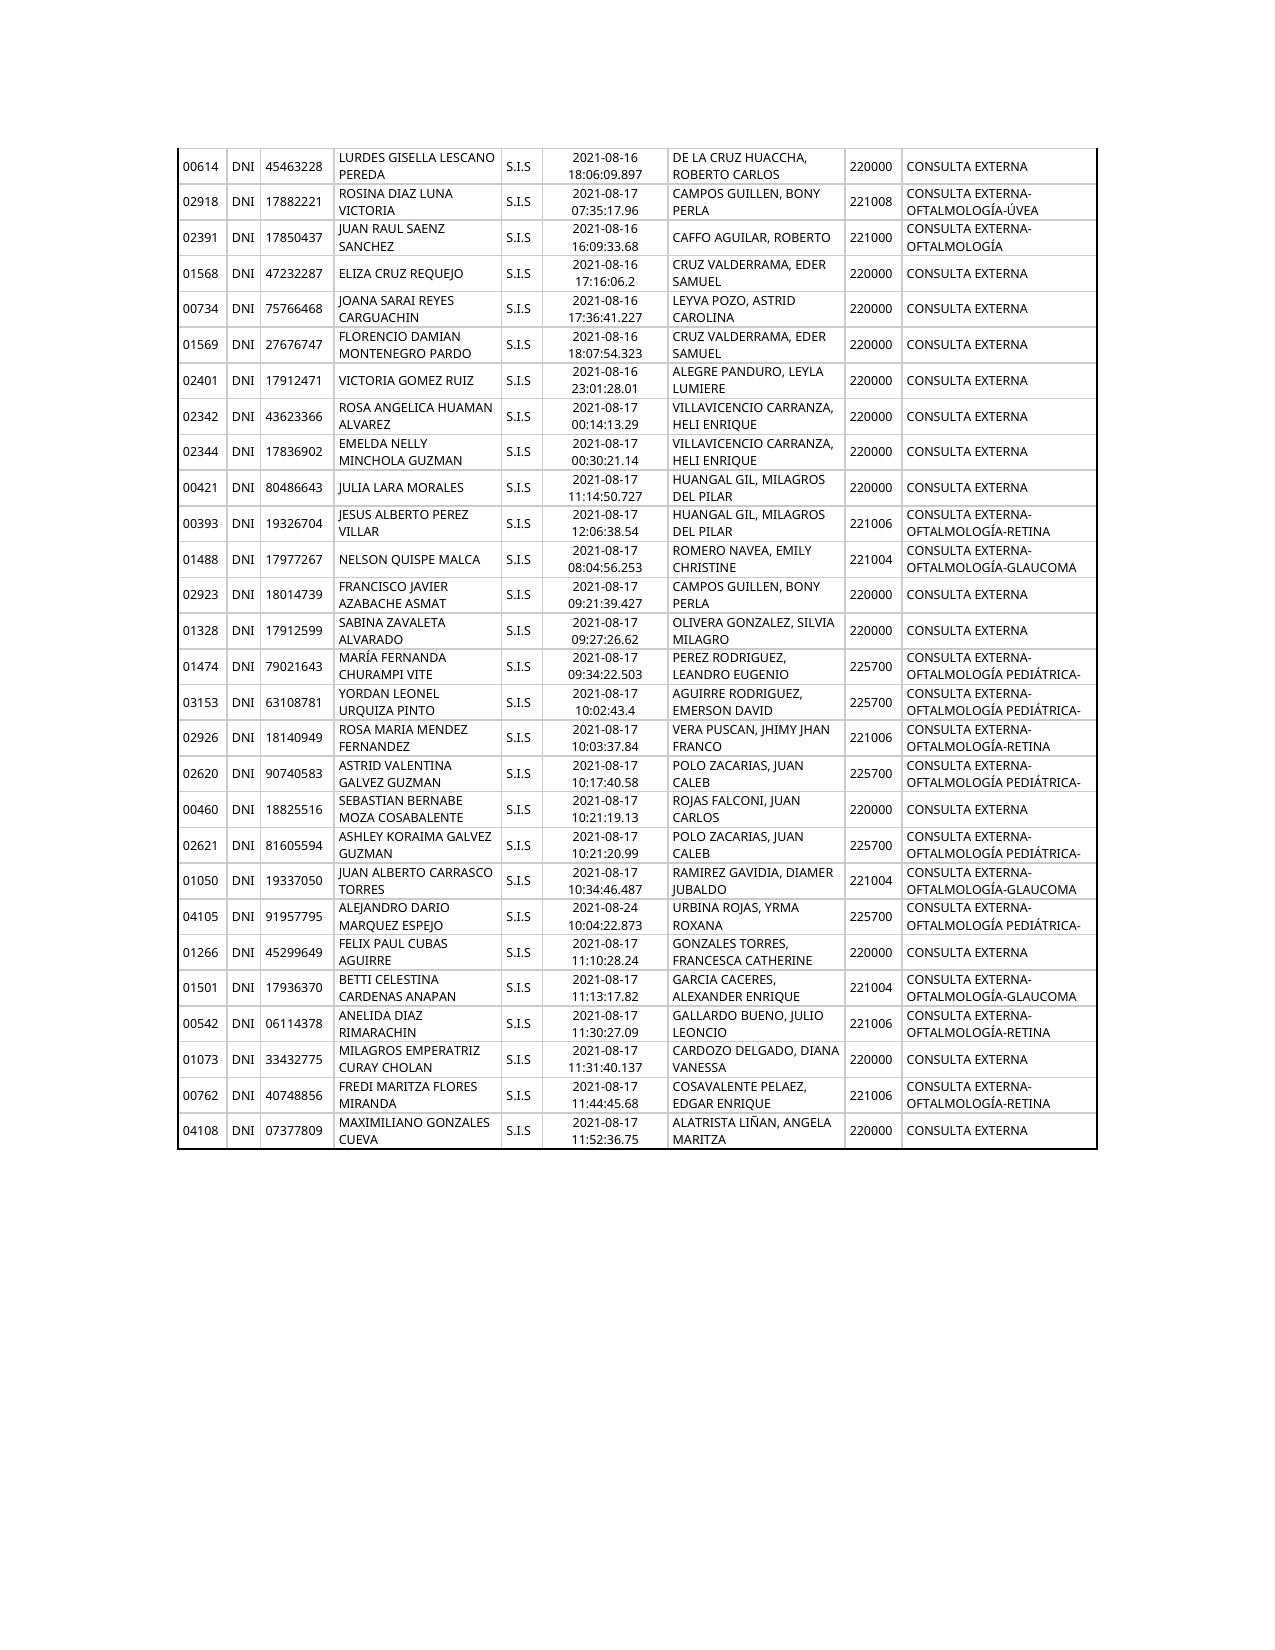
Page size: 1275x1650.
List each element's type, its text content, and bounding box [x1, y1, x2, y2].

table_cell CONSULTA EXTERNA [903, 1042, 1096, 1077]
table_cell CONSULTA EXTERNA-OFTALMOLOGÍA PEDIÁTRICA- [903, 900, 1096, 934]
table_cell 220000 [846, 935, 901, 969]
table_cell VILLAVICENCIO CARRANZA, HELI ENRIQUE [669, 399, 844, 433]
table_cell S.I.S [502, 1114, 542, 1148]
table_cell GONZALES TORRES, FRANCESCA CATHERINE [669, 935, 844, 969]
table_cell MAXIMILIANO GONZALES CUEVA [335, 1114, 501, 1148]
table_cell 01488 [179, 542, 226, 576]
table_cell 2021-08-24 10:04:22.873 [543, 900, 667, 934]
table_cell ROJAS FALCONI, JUAN CARLOS [669, 792, 844, 826]
table_cell 45463228 [261, 149, 333, 183]
table_cell 02620 [179, 757, 226, 791]
table_cell 220000 [846, 1114, 901, 1148]
table_cell 01050 [179, 864, 226, 898]
table_cell 01568 [179, 256, 226, 291]
table_cell 19326704 [261, 507, 333, 541]
table_cell AGUIRRE RODRIGUEZ, EMERSON DAVID [669, 685, 844, 719]
table_cell S.I.S [502, 900, 542, 934]
table_cell S.I.S [502, 828, 542, 862]
table_cell 221006 [846, 507, 901, 541]
table_cell 00734 [179, 292, 226, 326]
table_cell 2021-08-17 11:44:45.68 [543, 1078, 667, 1112]
table_cell DNI [228, 578, 260, 612]
table_cell DNI [228, 185, 260, 219]
table_cell 00421 [179, 471, 226, 505]
table_cell CONSULTA EXTERNA-OFTALMOLOGÍA PEDIÁTRICA- [903, 757, 1096, 791]
table_cell CONSULTA EXTERNA-OFTALMOLOGÍA [903, 221, 1096, 255]
table_cell 221004 [846, 542, 901, 576]
table_cell 2021-08-16 18:06:09.897 [543, 149, 667, 183]
table_cell 220000 [846, 614, 901, 648]
table_cell DNI [228, 900, 260, 934]
table_cell 221004 [846, 864, 901, 898]
table_cell CARDOZO DELGADO, DIANA VANESSA [669, 1042, 844, 1077]
table_cell SABINA ZAVALETA ALVARADO [335, 614, 501, 648]
table_cell GARCIA CACERES, ALEXANDER ENRIQUE [669, 971, 844, 1005]
table_cell 07377809 [261, 1114, 333, 1148]
table_cell ROSINA DIAZ LUNA VICTORIA [335, 185, 501, 219]
table_cell 45299649 [261, 935, 333, 969]
table_cell 2021-08-17 07:35:17.96 [543, 185, 667, 219]
table_cell 221008 [846, 185, 901, 219]
table_cell 00393 [179, 507, 226, 541]
table_cell DNI [228, 149, 260, 183]
table_cell CONSULTA EXTERNA-OFTALMOLOGÍA-RETINA [903, 721, 1096, 755]
table_cell GALLARDO BUENO, JULIO LEONCIO [669, 1007, 844, 1041]
table_cell HUANGAL GIL, MILAGROS DEL PILAR [669, 471, 844, 505]
table_cell 2021-08-17 11:14:50.727 [543, 471, 667, 505]
table_cell DNI [228, 757, 260, 791]
table_cell 220000 [846, 435, 901, 469]
table_cell S.I.S [502, 971, 542, 1005]
table_cell 220000 [846, 792, 901, 826]
table_cell S.I.S [502, 614, 542, 648]
table_cell DNI [228, 614, 260, 648]
table_cell S.I.S [502, 542, 542, 576]
table_cell CONSULTA EXTERNA-OFTALMOLOGÍA PEDIÁTRICA- [903, 685, 1096, 719]
table_cell DNI [228, 292, 260, 326]
table_cell S.I.S [502, 864, 542, 898]
table_cell ROSA MARIA MENDEZ FERNANDEZ [335, 721, 501, 755]
table_cell 2021-08-16 16:09:33.68 [543, 221, 667, 255]
table_cell 220000 [846, 364, 901, 398]
table_cell 220000 [846, 1042, 901, 1077]
table_cell S.I.S [502, 685, 542, 719]
table_cell CONSULTA EXTERNA [903, 471, 1096, 505]
table_cell 225700 [846, 685, 901, 719]
table_cell CONSULTA EXTERNA [903, 792, 1096, 826]
table_cell S.I.S [502, 185, 542, 219]
table_cell S.I.S [502, 149, 542, 183]
table_cell 19337050 [261, 864, 333, 898]
table_cell 17912599 [261, 614, 333, 648]
table_cell 220000 [846, 471, 901, 505]
table_cell CONSULTA EXTERNA-OFTALMOLOGÍA-RETINA [903, 507, 1096, 541]
table_cell CONSULTA EXTERNA [903, 328, 1096, 362]
table_cell OLIVERA GONZALEZ, SILVIA MILAGRO [669, 614, 844, 648]
table_cell S.I.S [502, 935, 542, 969]
table_cell VILLAVICENCIO CARRANZA, HELI ENRIQUE [669, 435, 844, 469]
table_cell 00614 [179, 149, 226, 183]
table_cell ALEJANDRO DARIO MARQUEZ ESPEJO [335, 900, 501, 934]
table_cell LURDES GISELLA LESCANO PEREDA [335, 149, 501, 183]
table_cell FLORENCIO DAMIAN MONTENEGRO PARDO [335, 328, 501, 362]
table_cell DNI [228, 256, 260, 291]
table_cell HUANGAL GIL, MILAGROS DEL PILAR [669, 507, 844, 541]
table_cell ANELIDA DIAZ RIMARACHIN [335, 1007, 501, 1041]
table_cell 47232287 [261, 256, 333, 291]
table_cell 02342 [179, 399, 226, 433]
table_cell S.I.S [502, 328, 542, 362]
table_cell 2021-08-17 09:27:26.62 [543, 614, 667, 648]
table_cell 2021-08-17 00:30:21.14 [543, 435, 667, 469]
table_cell 221006 [846, 1078, 901, 1112]
table_cell 2021-08-17 11:13:17.82 [543, 971, 667, 1005]
table_cell 02344 [179, 435, 226, 469]
table_cell VICTORIA GOMEZ RUIZ [335, 364, 501, 398]
table_cell CRUZ VALDERRAMA, EDER SAMUEL [669, 256, 844, 291]
table_cell PEREZ RODRIGUEZ, LEANDRO EUGENIO [669, 650, 844, 683]
table_cell DNI [228, 1078, 260, 1112]
table_cell 220000 [846, 292, 901, 326]
table_cell 2021-08-17 10:17:40.58 [543, 757, 667, 791]
table_cell 2021-08-16 17:36:41.227 [543, 292, 667, 326]
table_cell 2021-08-17 10:03:37.84 [543, 721, 667, 755]
table_cell CONSULTA EXTERNA [903, 149, 1096, 183]
table_cell 17836902 [261, 435, 333, 469]
table_cell ROSA ANGELICA HUAMAN ALVAREZ [335, 399, 501, 433]
table_cell 17850437 [261, 221, 333, 255]
table_cell 221004 [846, 971, 901, 1005]
table_cell JUAN ALBERTO CARRASCO TORRES [335, 864, 501, 898]
table_cell EMELDA NELLY MINCHOLA GUZMAN [335, 435, 501, 469]
table_cell CONSULTA EXTERNA-OFTALMOLOGÍA-GLAUCOMA [903, 971, 1096, 1005]
table_cell DNI [228, 792, 260, 826]
table_cell DNI [228, 721, 260, 755]
table_cell CONSULTA EXTERNA-OFTALMOLOGÍA PEDIÁTRICA- [903, 650, 1096, 683]
table_cell VERA PUSCAN, JHIMY JHAN FRANCO [669, 721, 844, 755]
table_cell YORDAN LEONEL URQUIZA PINTO [335, 685, 501, 719]
table_cell CONSULTA EXTERNA [903, 614, 1096, 648]
table_cell JULIA LARA MORALES [335, 471, 501, 505]
table_cell 01474 [179, 650, 226, 683]
table_cell SEBASTIAN BERNABE MOZA COSABALENTE [335, 792, 501, 826]
table_cell JUAN RAUL SAENZ SANCHEZ [335, 221, 501, 255]
table_cell 02923 [179, 578, 226, 612]
table_cell 00460 [179, 792, 226, 826]
table_cell FRANCISCO JAVIER AZABACHE ASMAT [335, 578, 501, 612]
table_cell JOANA SARAI REYES CARGUACHIN [335, 292, 501, 326]
table_cell 2021-08-17 10:02:43.4 [543, 685, 667, 719]
table_cell 01328 [179, 614, 226, 648]
table_cell 220000 [846, 328, 901, 362]
table_cell CONSULTA EXTERNA [903, 578, 1096, 612]
table_cell CONSULTA EXTERNA [903, 292, 1096, 326]
table_cell ELIZA CRUZ REQUEJO [335, 256, 501, 291]
table_cell 225700 [846, 900, 901, 934]
table_cell CONSULTA EXTERNA-OFTALMOLOGÍA-GLAUCOMA [903, 542, 1096, 576]
table_cell 91957795 [261, 900, 333, 934]
table_cell 18140949 [261, 721, 333, 755]
table_cell 17936370 [261, 971, 333, 1005]
table_cell 18014739 [261, 578, 333, 612]
table_cell DNI [228, 685, 260, 719]
table_cell 220000 [846, 399, 901, 433]
table_cell CONSULTA EXTERNA [903, 256, 1096, 291]
table_cell 2021-08-17 10:21:19.13 [543, 792, 667, 826]
table_cell DNI [228, 1007, 260, 1041]
table_cell DNI [228, 221, 260, 255]
table_cell MILAGROS EMPERATRIZ CURAY CHOLAN [335, 1042, 501, 1077]
table_cell 79021643 [261, 650, 333, 683]
table_cell CONSULTA EXTERNA [903, 399, 1096, 433]
table_cell COSAVALENTE PELAEZ, EDGAR ENRIQUE [669, 1078, 844, 1112]
table_cell 80486643 [261, 471, 333, 505]
table_cell S.I.S [502, 578, 542, 612]
table_cell 33432775 [261, 1042, 333, 1077]
table_cell CONSULTA EXTERNA [903, 935, 1096, 969]
table_cell FREDI MARITZA FLORES MIRANDA [335, 1078, 501, 1112]
table_cell POLO ZACARIAS, JUAN CALEB [669, 757, 844, 791]
table_cell S.I.S [502, 721, 542, 755]
table_cell S.I.S [502, 221, 542, 255]
table_cell 2021-08-17 11:30:27.09 [543, 1007, 667, 1041]
table_cell 90740583 [261, 757, 333, 791]
table_cell CONSULTA EXTERNA [903, 364, 1096, 398]
table_cell 17882221 [261, 185, 333, 219]
table_cell 03153 [179, 685, 226, 719]
table_cell 17977267 [261, 542, 333, 576]
table_cell DNI [228, 471, 260, 505]
table_cell S.I.S [502, 364, 542, 398]
table_cell 221006 [846, 721, 901, 755]
table_cell CONSULTA EXTERNA [903, 435, 1096, 469]
table_cell CONSULTA EXTERNA-OFTALMOLOGÍA PEDIÁTRICA- [903, 828, 1096, 862]
table_cell 01501 [179, 971, 226, 1005]
table_cell ASHLEY KORAIMA GALVEZ GUZMAN [335, 828, 501, 862]
table_cell 63108781 [261, 685, 333, 719]
table_cell 40748856 [261, 1078, 333, 1112]
table_cell BETTI CELESTINA CARDENAS ANAPAN [335, 971, 501, 1005]
table_cell S.I.S [502, 471, 542, 505]
table_cell 2021-08-17 11:10:28.24 [543, 935, 667, 969]
table_cell 00542 [179, 1007, 226, 1041]
table_cell 2021-08-17 12:06:38.54 [543, 507, 667, 541]
table_cell DNI [228, 935, 260, 969]
table_cell 2021-08-17 09:21:39.427 [543, 578, 667, 612]
table_cell S.I.S [502, 292, 542, 326]
table_cell 02621 [179, 828, 226, 862]
table_cell 01569 [179, 328, 226, 362]
table_cell 01073 [179, 1042, 226, 1077]
table_cell DNI [228, 650, 260, 683]
table_cell 01266 [179, 935, 226, 969]
table_cell 220000 [846, 149, 901, 183]
table_cell 43623366 [261, 399, 333, 433]
table_cell DNI [228, 364, 260, 398]
table_cell 17912471 [261, 364, 333, 398]
table_cell MARÍA FERNANDA CHURAMPI VITE [335, 650, 501, 683]
table_cell 04105 [179, 900, 226, 934]
table_cell 00762 [179, 1078, 226, 1112]
table_cell 2021-08-17 08:04:56.253 [543, 542, 667, 576]
table_cell S.I.S [502, 435, 542, 469]
table_cell DNI [228, 1114, 260, 1148]
table_cell 2021-08-17 09:34:22.503 [543, 650, 667, 683]
table_cell CAFFO AGUILAR, ROBERTO [669, 221, 844, 255]
table_cell DNI [228, 328, 260, 362]
table_cell DNI [228, 1042, 260, 1077]
table_cell NELSON QUISPE MALCA [335, 542, 501, 576]
table_cell 2021-08-17 10:34:46.487 [543, 864, 667, 898]
table_cell ROMERO NAVEA, EMILY CHRISTINE [669, 542, 844, 576]
table_cell CAMPOS GUILLEN, BONY PERLA [669, 578, 844, 612]
table_cell URBINA ROJAS, YRMA ROXANA [669, 900, 844, 934]
table_cell CONSULTA EXTERNA-OFTALMOLOGÍA-RETINA [903, 1007, 1096, 1041]
table_cell S.I.S [502, 650, 542, 683]
table_cell 225700 [846, 828, 901, 862]
table_cell 2021-08-16 23:01:28.01 [543, 364, 667, 398]
table_cell 221000 [846, 221, 901, 255]
table_cell 220000 [846, 256, 901, 291]
table_cell DNI [228, 971, 260, 1005]
table_cell 18825516 [261, 792, 333, 826]
table_cell 221006 [846, 1007, 901, 1041]
table_cell JESUS ALBERTO PEREZ VILLAR [335, 507, 501, 541]
table_cell DNI [228, 542, 260, 576]
table_cell S.I.S [502, 399, 542, 433]
table_cell DNI [228, 507, 260, 541]
table_cell FELIX PAUL CUBAS AGUIRRE [335, 935, 501, 969]
table_cell POLO ZACARIAS, JUAN CALEB [669, 828, 844, 862]
table_cell LEYVA POZO, ASTRID CAROLINA [669, 292, 844, 326]
table_cell DNI [228, 399, 260, 433]
table_cell ALATRISTA LIÑAN, ANGELA MARITZA [669, 1114, 844, 1148]
table_cell CAMPOS GUILLEN, BONY PERLA [669, 185, 844, 219]
table_cell CONSULTA EXTERNA-OFTALMOLOGÍA-GLAUCOMA [903, 864, 1096, 898]
table_cell 02918 [179, 185, 226, 219]
table_cell 2021-08-16 17:16:06.2 [543, 256, 667, 291]
table_cell 2021-08-17 11:31:40.137 [543, 1042, 667, 1077]
table_cell 06114378 [261, 1007, 333, 1041]
table_cell ALEGRE PANDURO, LEYLA LUMIERE [669, 364, 844, 398]
table_cell S.I.S [502, 1007, 542, 1041]
table_cell S.I.S [502, 792, 542, 826]
table_cell DNI [228, 864, 260, 898]
table_cell 04108 [179, 1114, 226, 1148]
table_cell 2021-08-17 00:14:13.29 [543, 399, 667, 433]
table_cell S.I.S [502, 757, 542, 791]
table_cell CONSULTA EXTERNA-OFTALMOLOGÍA-RETINA [903, 1078, 1096, 1112]
table_cell 81605594 [261, 828, 333, 862]
table_cell 2021-08-16 18:07:54.323 [543, 328, 667, 362]
table_cell 2021-08-17 10:21:20.99 [543, 828, 667, 862]
table_cell 225700 [846, 650, 901, 683]
table_cell S.I.S [502, 507, 542, 541]
table_cell DE LA CRUZ HUACCHA, ROBERTO CARLOS [669, 149, 844, 183]
table_cell CRUZ VALDERRAMA, EDER SAMUEL [669, 328, 844, 362]
table_cell 02401 [179, 364, 226, 398]
table_cell 2021-08-17 11:52:36.75 [543, 1114, 667, 1148]
table_cell ASTRID VALENTINA GALVEZ GUZMAN [335, 757, 501, 791]
table_cell S.I.S [502, 256, 542, 291]
table_cell 27676747 [261, 328, 333, 362]
table_cell CONSULTA EXTERNA-OFTALMOLOGÍA-ÚVEA [903, 185, 1096, 219]
table_cell CONSULTA EXTERNA [903, 1114, 1096, 1148]
table_cell 225700 [846, 757, 901, 791]
table_cell RAMIREZ GAVIDIA, DIAMER JUBALDO [669, 864, 844, 898]
table_cell 02391 [179, 221, 226, 255]
table_cell 75766468 [261, 292, 333, 326]
table_cell DNI [228, 435, 260, 469]
table_cell S.I.S [502, 1042, 542, 1077]
table_cell 02926 [179, 721, 226, 755]
table_cell S.I.S [502, 1078, 542, 1112]
table_cell DNI [228, 828, 260, 862]
table_cell 220000 [846, 578, 901, 612]
